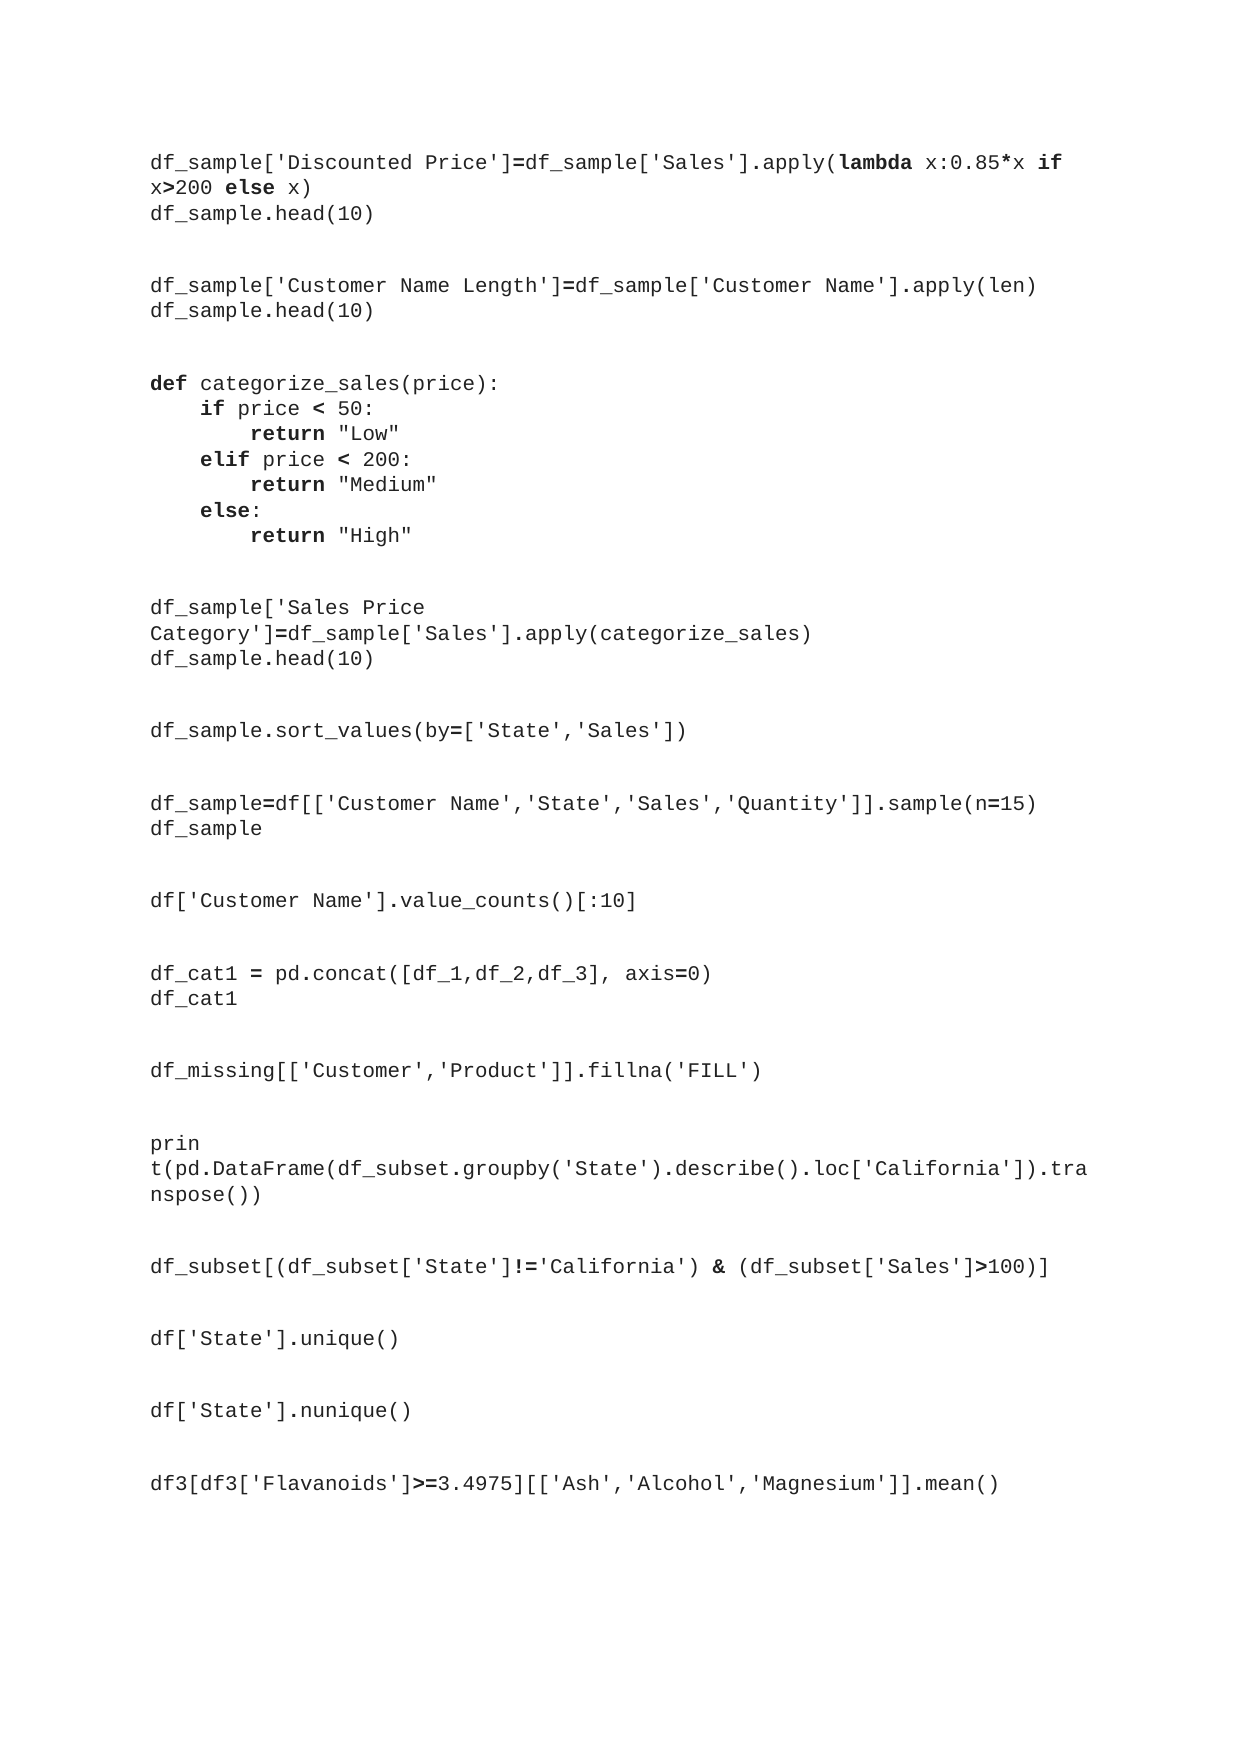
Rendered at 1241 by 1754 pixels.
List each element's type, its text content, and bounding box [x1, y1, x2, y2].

text df_sample.head(10) [150, 298, 1090, 324]
text df_sample.sort_values(by=['State','Sales']) [150, 719, 1090, 744]
text print(pd.DataFrame(df_subset.groupby('State').describe().loc['California']).transpose()) [150, 1131, 1090, 1207]
text df_cat1 [150, 986, 1090, 1012]
text if price < 50: [150, 396, 1090, 422]
text df_subset[(df_subset['State']!='California') & (df_subset['Sales']>100)] [150, 1254, 1090, 1279]
text df_sample.head(10) [150, 646, 1090, 672]
text else: [150, 498, 1090, 523]
text df3[df3['Flavanoids']>=3.4975][['Ash','Alcohol','Magnesium']].mean() [150, 1471, 1090, 1496]
text elif price < 200: [150, 447, 1090, 472]
text df_sample.head(10) [150, 201, 1090, 226]
text df_missing[['Customer','Product']].fillna('FILL') [150, 1059, 1090, 1084]
text df_sample [150, 816, 1090, 842]
text return "Low" [150, 422, 1090, 447]
text df_sample=df[['Customer Name','State','Sales','Quantity']].sample(n=15) [150, 791, 1090, 816]
text return "High" [150, 523, 1090, 549]
text df['State'].unique() [150, 1326, 1090, 1352]
text df['Customer Name'].value_counts()[:10] [150, 889, 1090, 914]
text df_sample['Sales Price Category']=df_sample['Sales'].apply(categorize_sales) [150, 596, 1090, 646]
text df_sample['Customer Name Length']=df_sample['Customer Name'].apply(len) [150, 273, 1090, 298]
text return "Medium" [150, 472, 1090, 498]
text df['State'].nunique() [150, 1399, 1090, 1424]
text df_cat1 = pd.concat([df_1,df_2,df_3], axis=0) [150, 961, 1090, 986]
text def categorize_sales(price): [150, 371, 1090, 396]
text df_sample['Discounted Price']=df_sample['Sales'].apply(lambda x:0.85*x if x>200 else x) [150, 150, 1090, 201]
